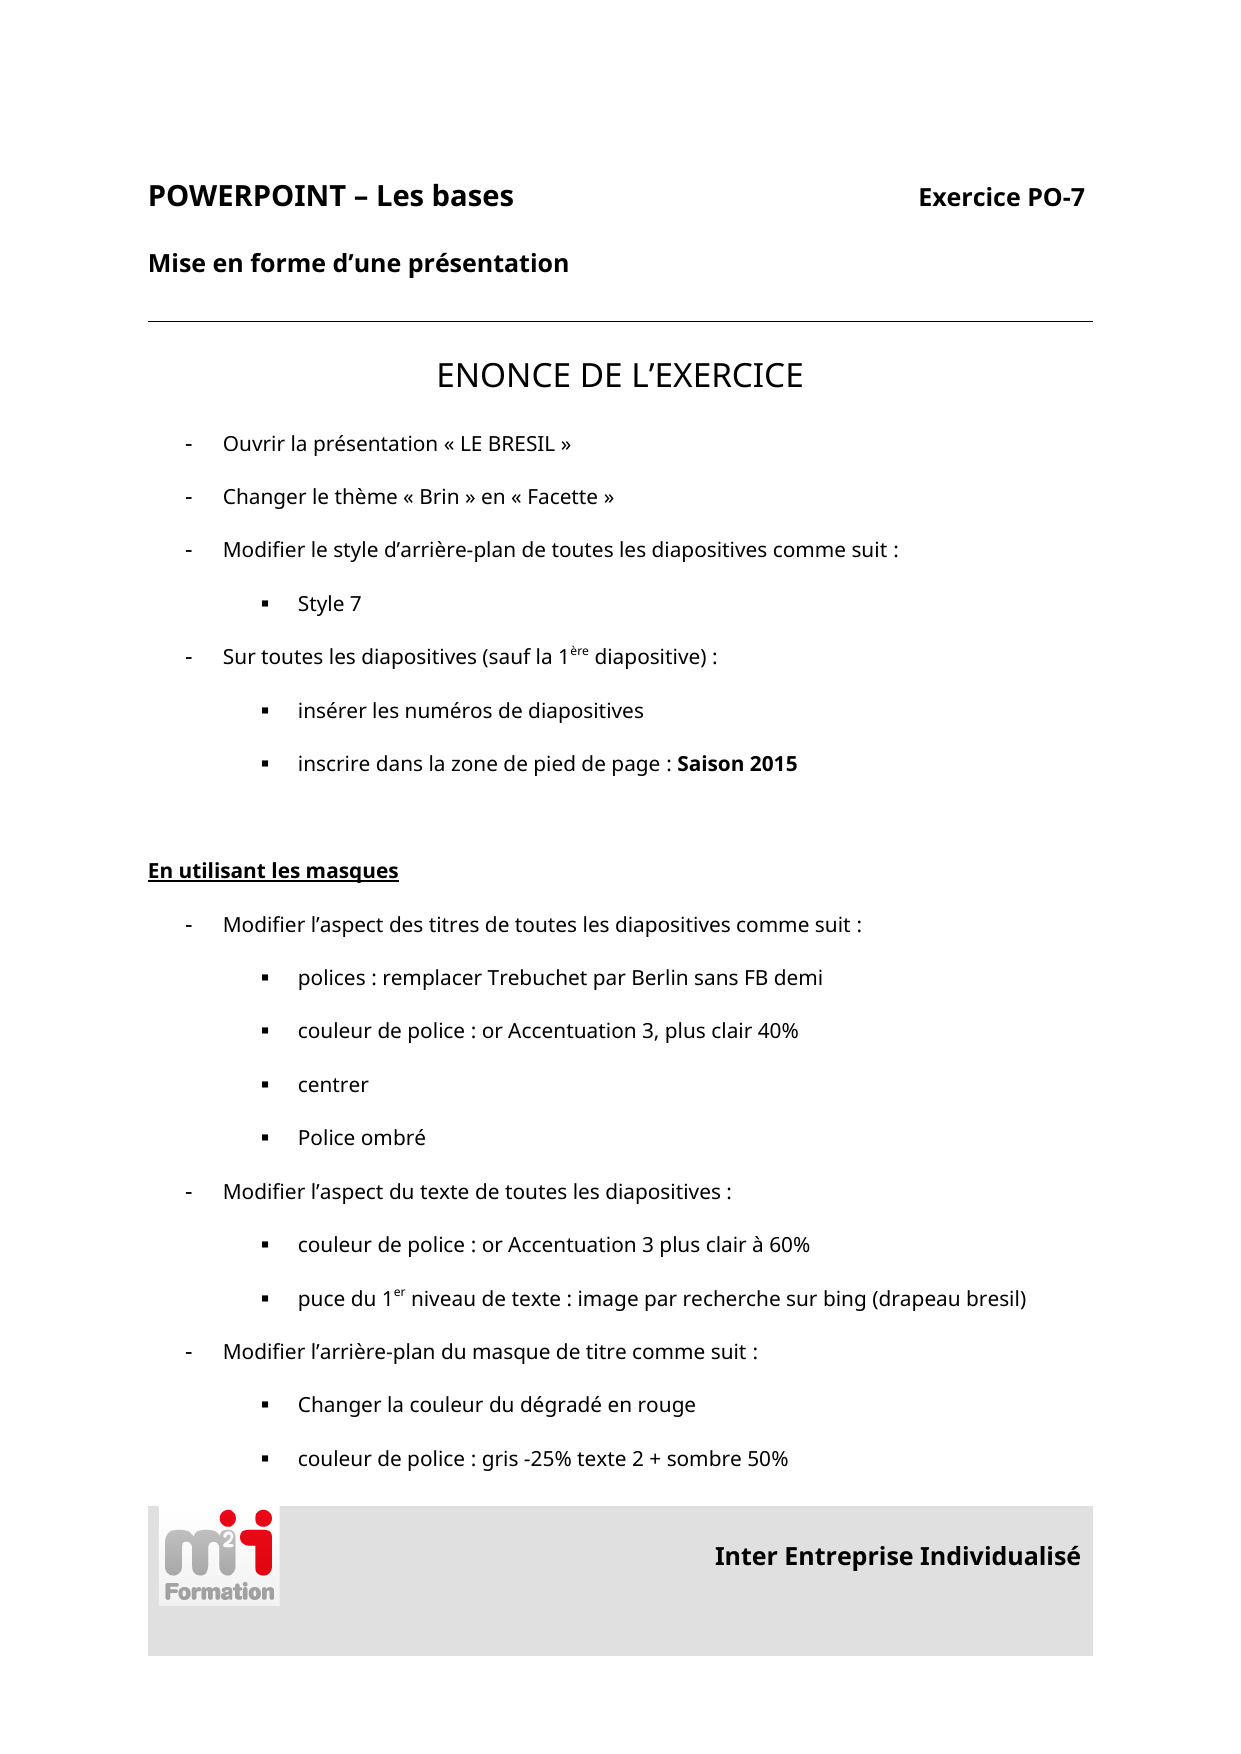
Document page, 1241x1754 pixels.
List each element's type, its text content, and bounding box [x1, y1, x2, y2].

subtitle Mise en forme d’une présentation [148, 245, 1093, 279]
text couleur de police : or Accentuation 3 plus clair à 60% [260, 1230, 1093, 1259]
text Changer la couleur du dégradé en rouge [260, 1391, 1093, 1419]
text Modifier l’aspect des titres de toutes les diapositives comme suit : [185, 910, 1093, 938]
text En utilisant les masques [148, 856, 1093, 885]
picture [158, 1506, 280, 1606]
subtitle POWERPOINT – Les bases Exercice PO-7 [148, 175, 1093, 214]
subtitle ENONCE DE L’EXERCICE [148, 352, 1093, 397]
text Police ombré [260, 1123, 1093, 1152]
text couleur de police : gris -25% texte 2 + sombre 50% [260, 1444, 1093, 1472]
text Modifier le style d’arrière-plan de toutes les diapositives comme suit : [185, 536, 1093, 564]
text Changer le thème « Brin » en « Facette » [185, 482, 1093, 511]
text Modifier l’aspect du texte de toutes les diapositives : [185, 1177, 1093, 1205]
text couleur de police : or Accentuation 3, plus clair 40% [260, 1017, 1093, 1045]
text puce du 1er niveau de texte : image par recherche sur bing (drapeau bresil) [260, 1284, 1093, 1312]
text Ouvrir la présentation « LE BRESIL » [185, 429, 1093, 457]
text Modifier l’arrière-plan du masque de titre comme suit : [185, 1337, 1093, 1366]
text polices : remplacer Trebuchet par Berlin sans FB demi [260, 963, 1093, 992]
text centrer [260, 1070, 1093, 1098]
text Sur toutes les diapositives (sauf la 1ère diapositive) : [185, 642, 1093, 671]
text Style 7 [260, 589, 1093, 617]
text insérer les numéros de diapositives [260, 696, 1093, 724]
text inscrire dans la zone de pied de page : Saison 2015 [260, 749, 1093, 778]
